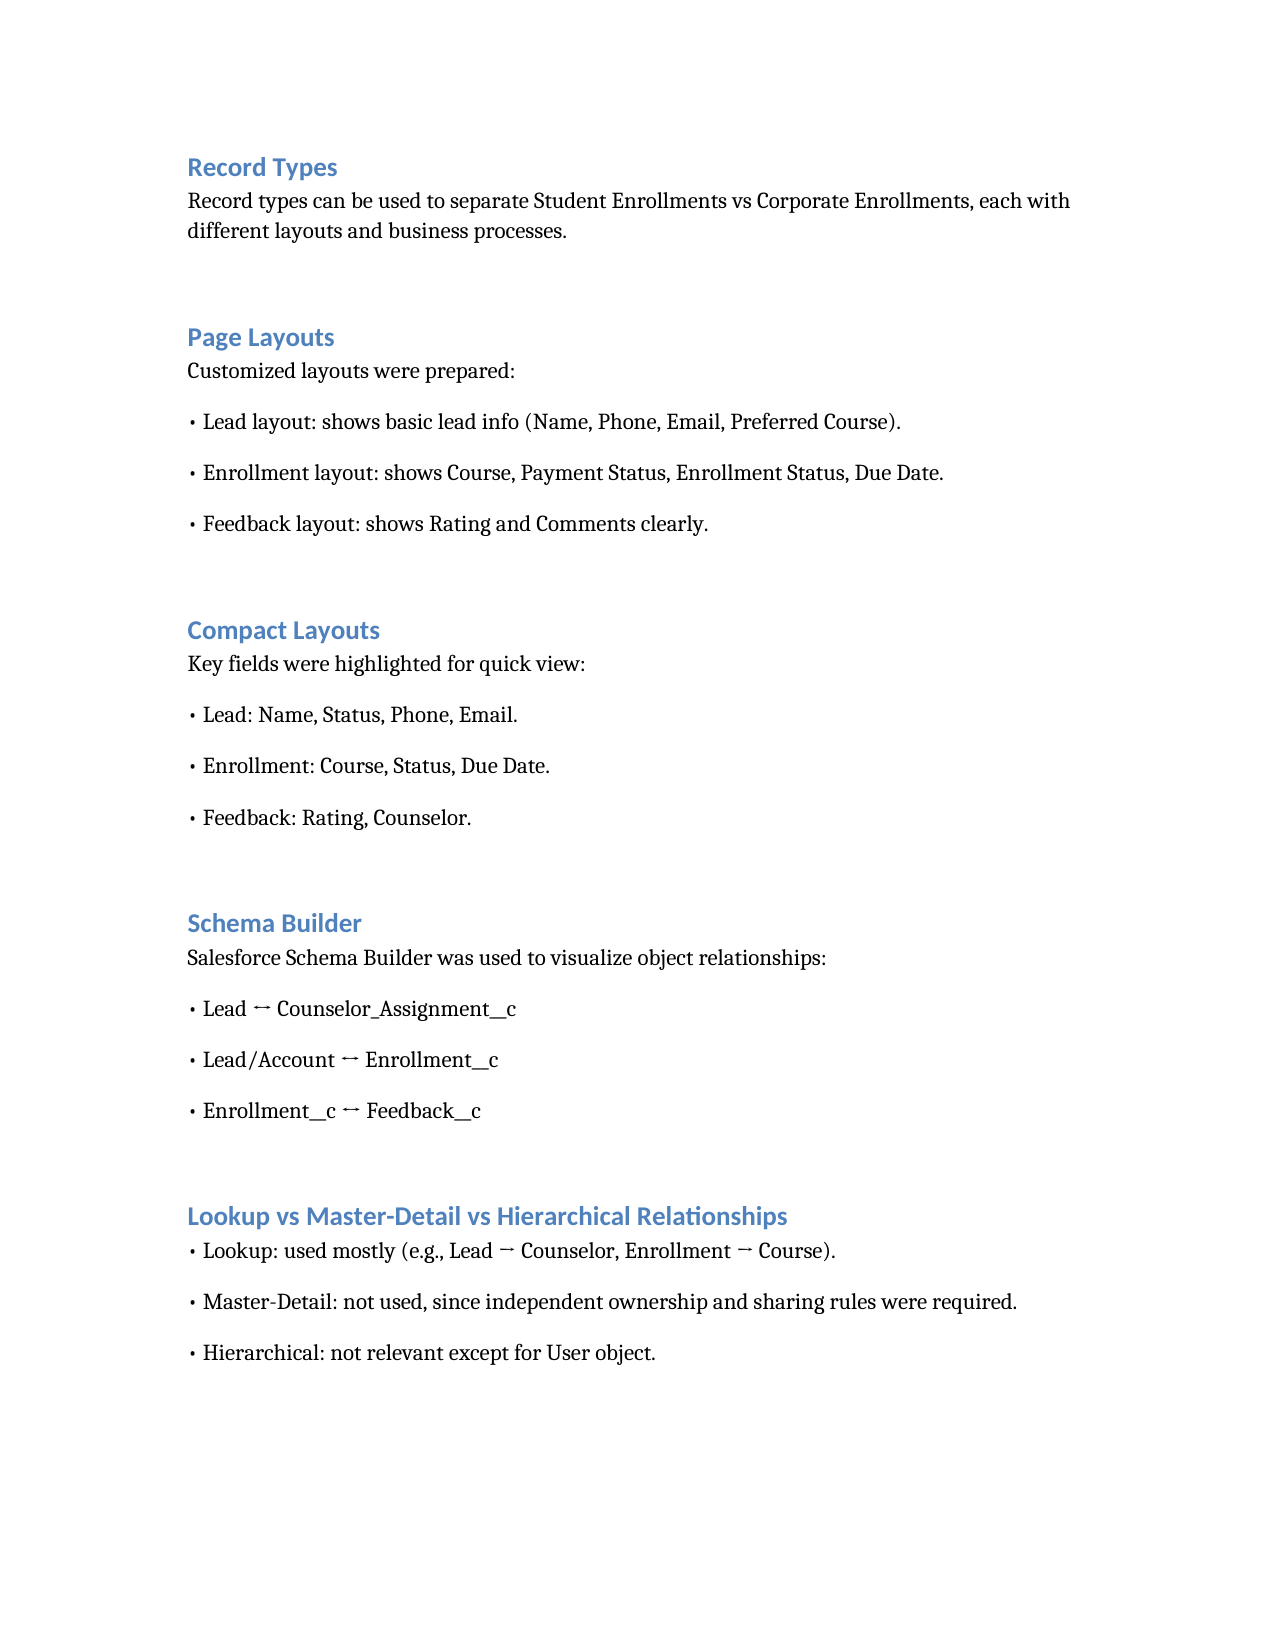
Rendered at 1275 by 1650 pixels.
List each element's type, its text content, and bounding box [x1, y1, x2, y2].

text Customized layouts were prepared: [187, 358, 1087, 384]
text • Feedback: Rating, Counselor. [187, 804, 1087, 831]
text • Lead: Name, Status, Phone, Email. [187, 702, 1087, 729]
subtitle Lookup vs Master-Detail vs Hierarchical Relationships [187, 1199, 1087, 1233]
text • Lead ↔ Counselor_Assignment__c [187, 995, 1087, 1022]
text • Lead layout: shows basic lead info (Name, Phone, Email, Preferred Course). [187, 409, 1087, 436]
text Salesforce Schema Builder was used to visualize object relationships: [187, 944, 1087, 971]
subtitle Schema Builder [187, 906, 1087, 939]
text • Hierarchical: not relevant except for User object. [187, 1339, 1087, 1366]
text • Enrollment layout: shows Course, Payment Status, Enrollment Status, Due Date. [187, 460, 1087, 487]
subtitle Compact Layouts [187, 613, 1087, 646]
text Record types can be used to separate Student Enrollments vs Corporate Enrollments, each with different layouts and business processes. [187, 188, 1087, 244]
text • Lookup: used mostly (e.g., Lead → Counselor, Enrollment → Course). [187, 1237, 1087, 1264]
text • Feedback layout: shows Rating and Comments clearly. [187, 511, 1087, 538]
text • Lead/Account ↔ Enrollment__c [187, 1046, 1087, 1073]
text • Enrollment__c ↔ Feedback__c [187, 1097, 1087, 1124]
text Key fields were highlighted for quick view: [187, 651, 1087, 678]
subtitle Record Types [187, 150, 1087, 183]
text • Master-Detail: not used, since independent ownership and sharing rules were required. [187, 1288, 1087, 1315]
text • Enrollment: Course, Status, Due Date. [187, 753, 1087, 780]
subtitle Page Layouts [187, 320, 1087, 353]
